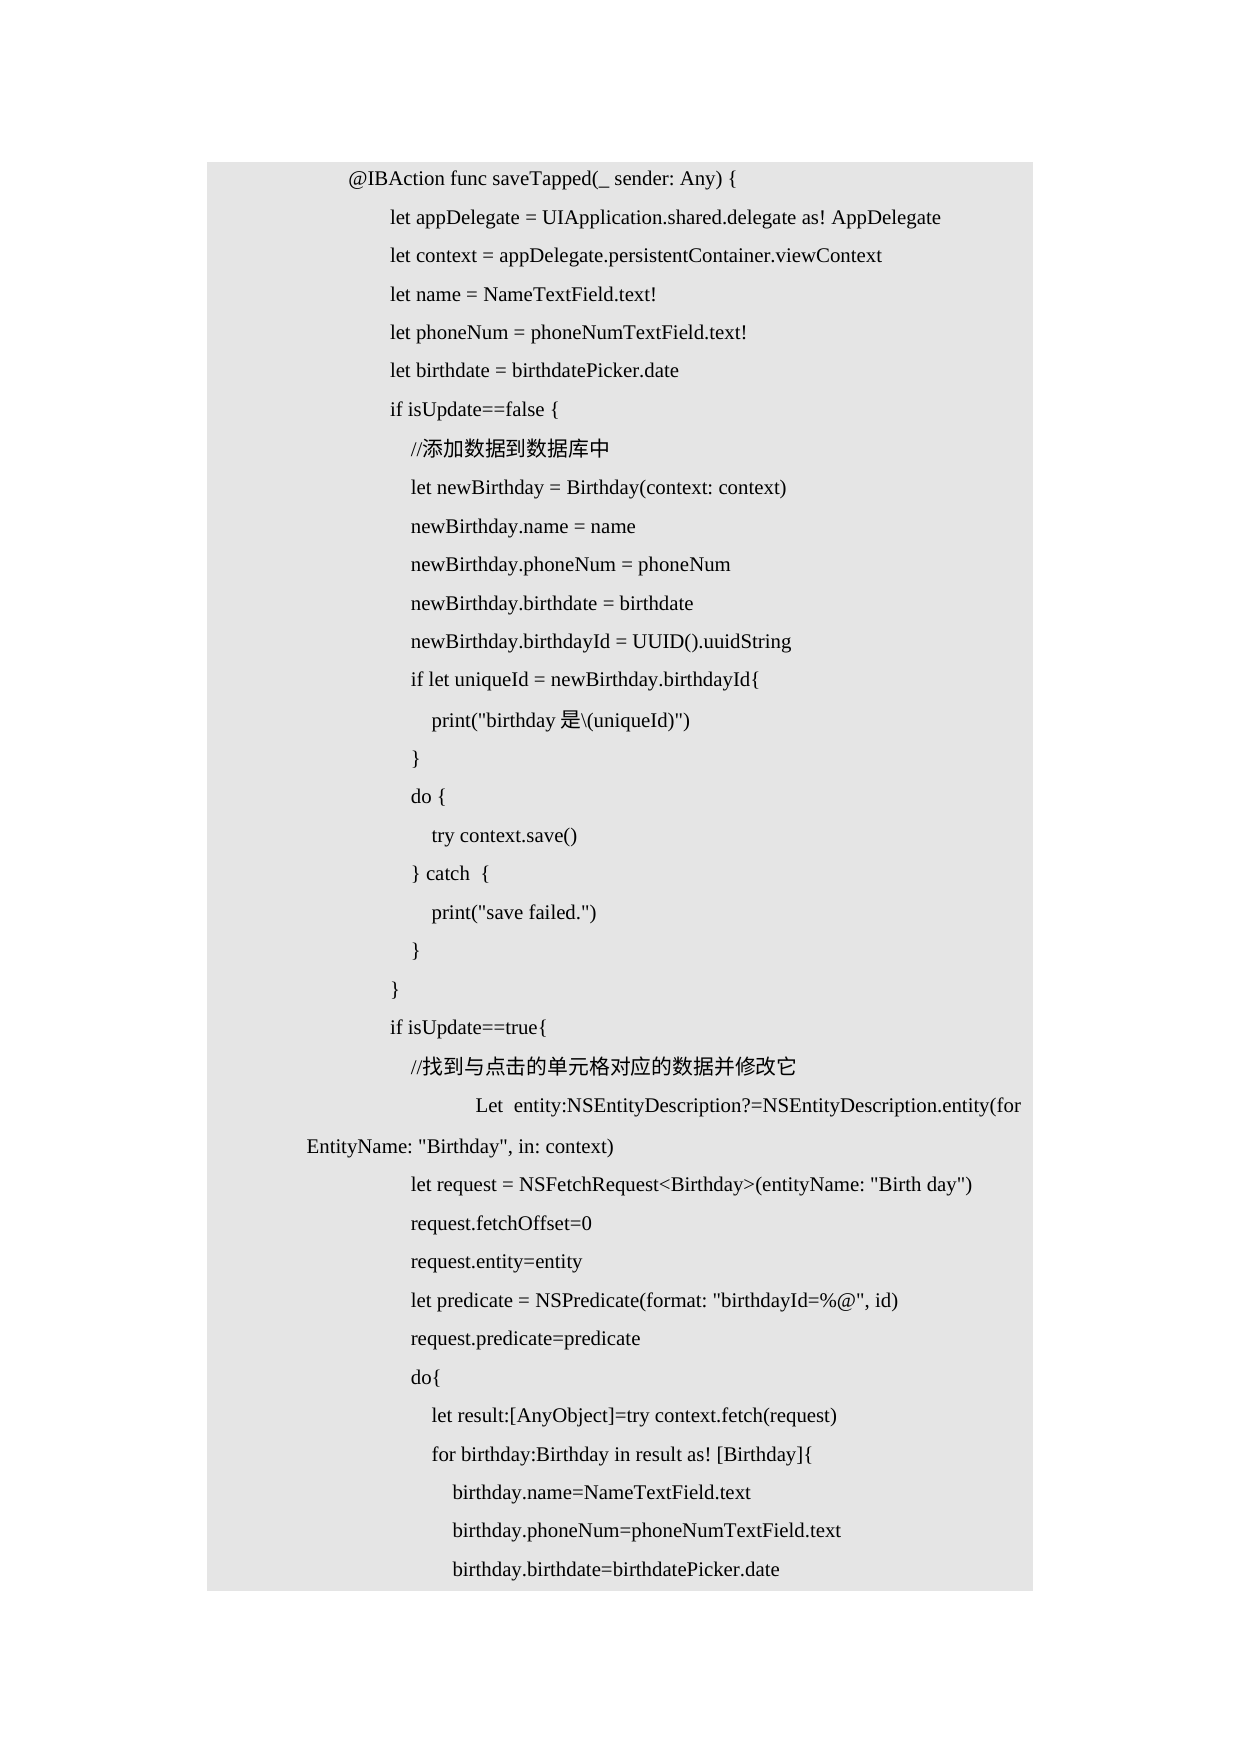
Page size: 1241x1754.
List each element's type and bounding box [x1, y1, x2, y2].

table_header [295, 162, 1033, 1591]
table_header [207, 162, 295, 1591]
